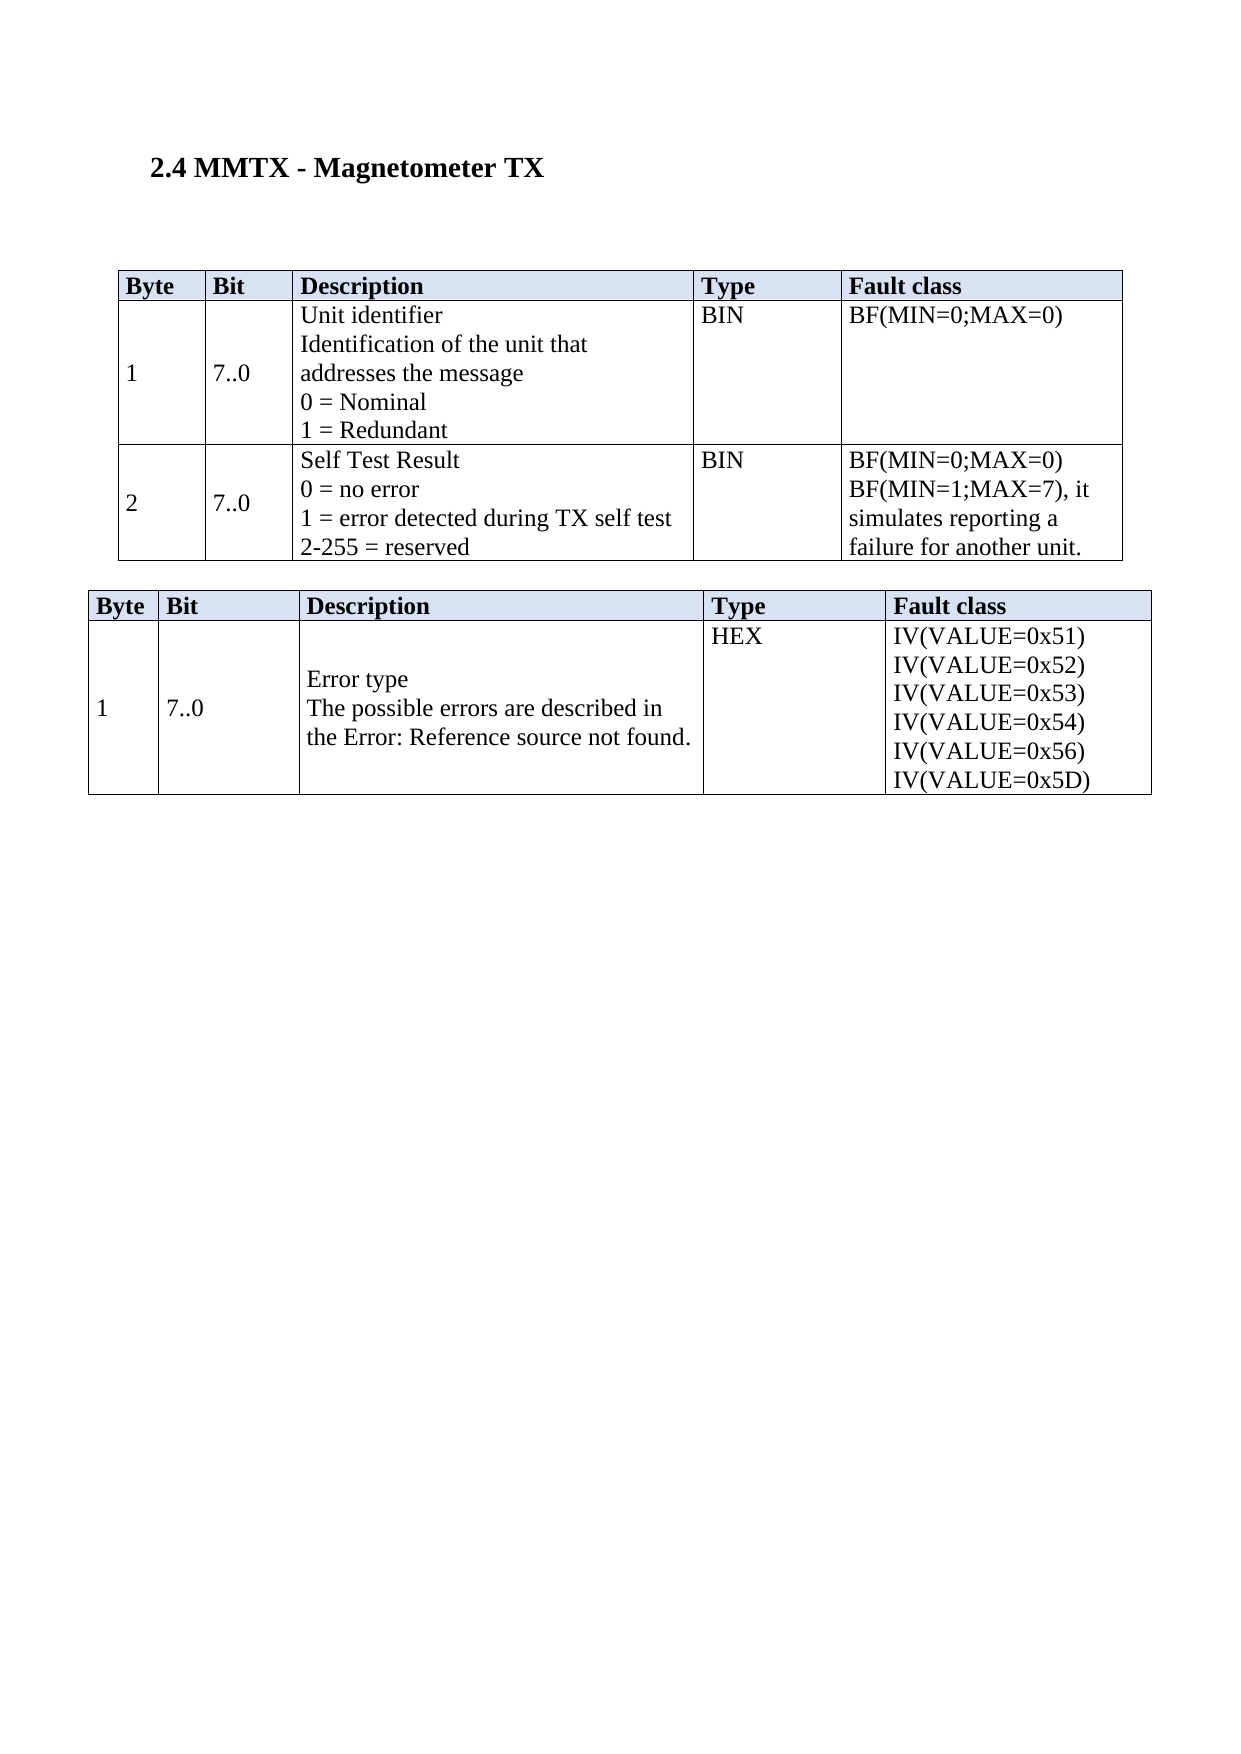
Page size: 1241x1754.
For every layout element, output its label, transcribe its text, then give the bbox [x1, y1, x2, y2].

table_header Description [293, 271, 693, 299]
table_header Fault class [886, 591, 1151, 620]
table_cell 1 [119, 301, 205, 444]
table_cell Unit identifier Identification of the unit that addresses the message 0 = Nominal 1 = Redundant [293, 301, 693, 444]
table_cell 1 [89, 621, 158, 793]
table_header Type [694, 271, 841, 299]
table_header Fault class [842, 271, 1122, 299]
table_cell 7..0 [159, 621, 299, 793]
table_cell BF(MIN=0;MAX=0) [842, 301, 1122, 444]
table_header Bit [206, 271, 292, 299]
table_cell HEX [704, 621, 885, 793]
table_cell Self Test Result 0 = no error 1 = error detected during TX self test 2-255 = reserved [293, 445, 693, 560]
subtitle 2.4 MMTX - Magnetometer TX [150, 150, 1090, 183]
table_header Byte [119, 271, 205, 299]
table_cell 7..0 [206, 301, 292, 444]
table_cell BIN [694, 445, 841, 560]
table_header Type [704, 591, 885, 620]
table_cell BIN [694, 301, 841, 444]
table_header Description [300, 591, 703, 620]
table_cell BF(MIN=0;MAX=0) BF(MIN=1;MAX=7), it simulates reporting a failure for another unit. [842, 445, 1122, 560]
table_cell Error type The possible errors are described in the Table 7. [300, 621, 703, 793]
table_cell 2 [119, 445, 205, 560]
table_cell IV(VALUE=0x51) IV(VALUE=0x52) IV(VALUE=0x53) IV(VALUE=0x54) IV(VALUE=0x56) IV(VALUE=0x5D) [886, 621, 1151, 793]
table_header Byte [89, 591, 158, 620]
table_cell 7..0 [206, 445, 292, 560]
table_header Bit [159, 591, 299, 620]
